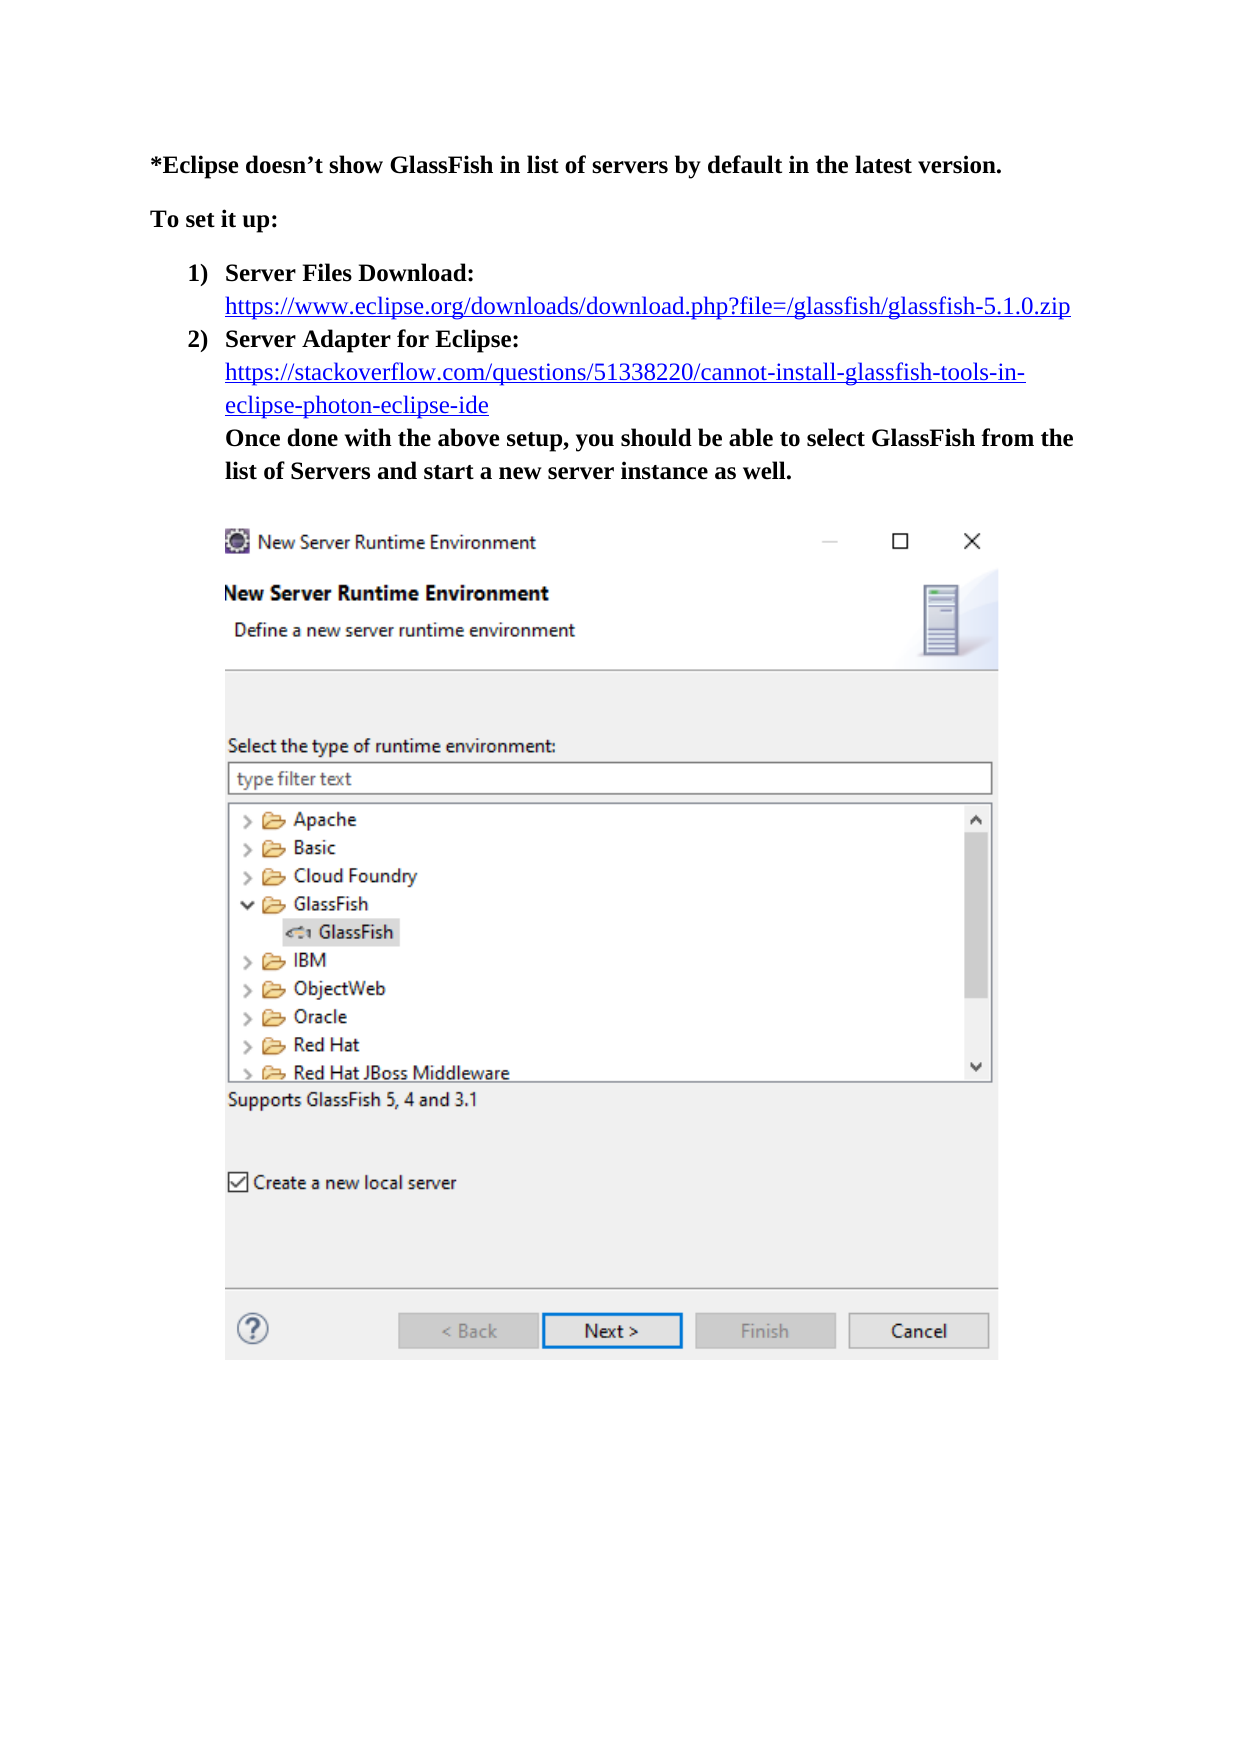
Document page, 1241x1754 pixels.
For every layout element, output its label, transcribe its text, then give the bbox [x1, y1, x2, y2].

list Once done with the above setup, you should be able to select GlassFish from the list of Servers and start a new server instance as well. [225, 423, 1090, 484]
text To set it up: [150, 204, 1090, 233]
list https://stackoverflow.com/questions/51338220/cannot-install-glassfish-tools-in-eclipse-photon-eclipse-ide [225, 357, 1090, 418]
list Server Adapter for Eclipse: [187, 324, 1090, 352]
text *Eclipse doesn’t show GlassFish in list of servers by default in the latest version. [150, 150, 1090, 179]
picture [225, 521, 999, 1360]
list Server Files Download: https://www.eclipse.org/downloads/download.php?file=/glassfish/glassfish-5.1.0.zip [187, 258, 1090, 319]
